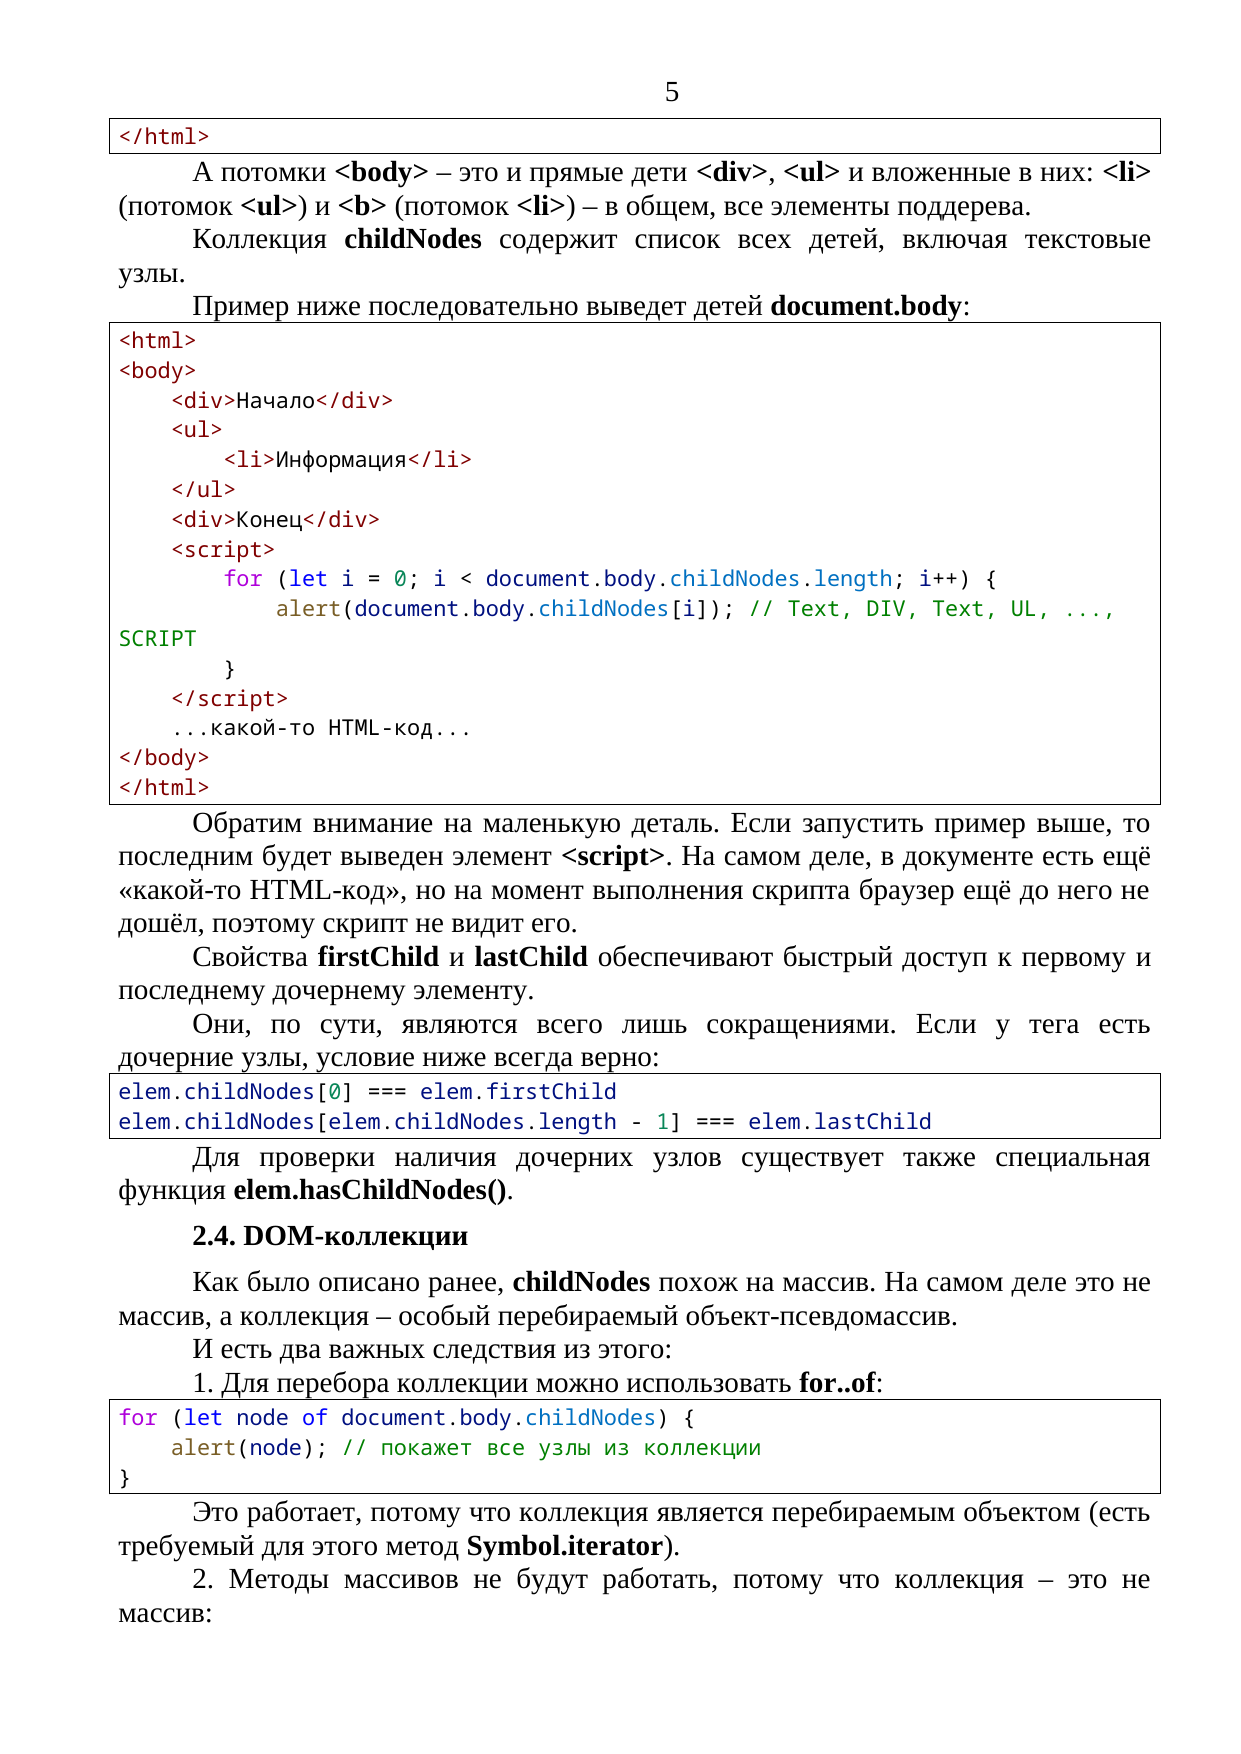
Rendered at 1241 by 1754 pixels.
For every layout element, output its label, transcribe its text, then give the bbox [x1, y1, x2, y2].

text </body> [118, 742, 1152, 769]
text Как было описано ранее, childNodes похож на массив. На самом деле это не массив, а коллекция – особый перебираемый объект-псевдомассив. [118, 1264, 1152, 1332]
text <ul> [118, 414, 1152, 444]
text alert(node); // покажет все узлы из коллекции [118, 1432, 1152, 1458]
text elem.childNodes[elem.childNodes.length - 1] === elem.lastChild [110, 1103, 1160, 1138]
text Обратим внимание на маленькую деталь. Если запустить пример выше, то последним будет выведен элемент <script>. На самом деле, в документе есть ещё «какой-то HTML-код», но на момент выполнения скрипта браузер ещё до него не дошёл, поэтому скрипт не видит его. [118, 805, 1152, 939]
text </html> [110, 119, 1160, 153]
text </html> [110, 769, 1160, 804]
text for (let node of document.body.childNodes) { [110, 1400, 1160, 1432]
text <body> [118, 355, 1152, 384]
text </ul> [118, 474, 1152, 504]
text for (let i = 0; i < document.body.childNodes.length; i++) { [118, 563, 1152, 593]
text А потомки <body> – это и прямые дети <div>, <ul> и вложенные в них: <li> (потомок <ul>) и <b> (потомок <li>) – в общем, все элементы поддерева. [118, 154, 1152, 221]
subtitle DOM-коллекции [118, 1218, 1152, 1252]
text <html> [110, 323, 1160, 355]
list Для перебора коллекции можно использовать for..of: [118, 1365, 1152, 1399]
text elem.childNodes[0] === elem.firstChild [110, 1074, 1160, 1103]
text Для проверки наличия дочерних узлов существует также специальная функция elem.hasChildNodes(). [118, 1139, 1152, 1206]
text <div>Конец</div> [118, 504, 1152, 533]
text Пример ниже последовательно выведет детей document.body: [118, 288, 1152, 322]
text <script> [118, 533, 1152, 563]
text } [110, 1458, 1160, 1493]
text ...какой-то HTML-код... [118, 712, 1152, 742]
text И есть два важных следствия из этого: [118, 1332, 1152, 1365]
text <div>Начало</div> [118, 384, 1152, 414]
text Свойства firstChild и lastChild обеспечивают быстрый доступ к первому и последнему дочернему элементу. [118, 939, 1152, 1006]
text <li>Информация</li> [118, 444, 1152, 474]
text alert(document.body.childNodes[i]); // Text, DIV, Text, UL, ..., SCRIPT [118, 593, 1152, 653]
text Это работает, потому что коллекция является перебираемым объектом (есть требуемый для этого метод Symbol.iterator). [118, 1494, 1152, 1561]
text Они, по сути, являются всего лишь сокращениями. Если у тега есть дочерние узлы, условие ниже всегда верно: [118, 1006, 1152, 1073]
text Коллекция childNodes содержит список всех детей, включая текстовые узлы. [118, 221, 1152, 288]
text </script> [118, 682, 1152, 712]
text 2. Методы массивов не будут работать, потому что коллекция – это не массив: [118, 1561, 1152, 1628]
text } [118, 653, 1152, 682]
